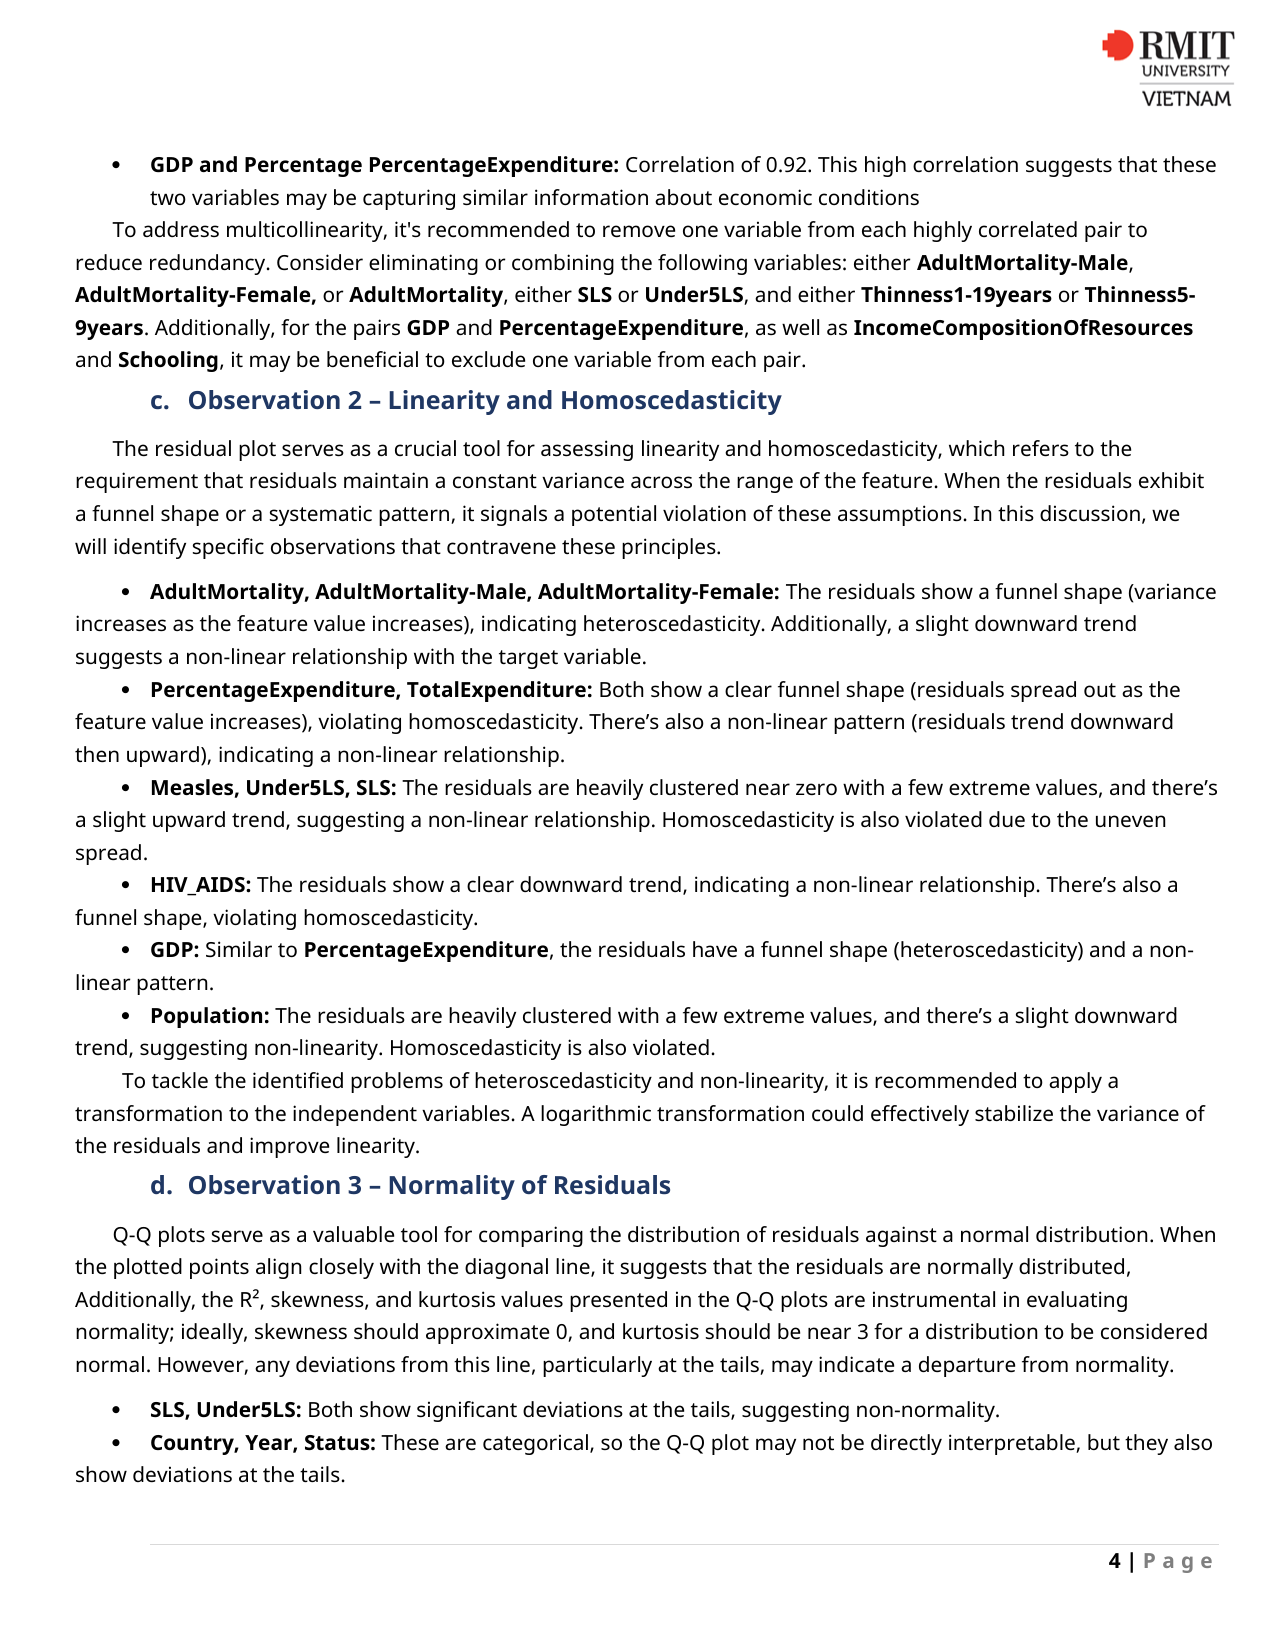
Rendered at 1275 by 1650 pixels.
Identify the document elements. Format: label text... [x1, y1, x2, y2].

list Country, Year, Status: These are categorical, so the Q-Q plot may not be directly interpretable, but they also show deviations at the tails. [75, 1428, 1219, 1489]
list HIV_AIDS: The residuals show a clear downward trend, indicating a non-linear relationship. There’s also a funnel shape, violating homoscedasticity. [75, 870, 1219, 931]
subtitle Observation 3 – Normality of Residuals [150, 1168, 1219, 1202]
text To tackle the identified problems of heteroscedasticity and non-linearity, it is recommended to apply a transformation to the independent variables. A logarithmic transformation could effectively stabilize the variance of the residuals and improve linearity. [75, 1066, 1219, 1160]
list GDP and Percentage PercentageExpenditure: Correlation of 0.92. This high correlation suggests that these two variables may be capturing similar information about economic conditions [112, 150, 1219, 211]
text Q-Q plots serve as a valuable tool for comparing the distribution of residuals against a normal distribution. When the plotted points align closely with the diagonal line, it suggests that the residuals are normally distributed, Additionally, the R², skewness, and kurtosis values presented in the Q-Q plots are instrumental in evaluating normality; ideally, skewness should approximate 0, and kurtosis should be near 3 for a distribution to be considered normal. However, any deviations from this line, particularly at the tails, may indicate a departure from normality. [75, 1220, 1219, 1378]
list Measles, Under5LS, SLS: The residuals are heavily clustered near zero with a few extreme values, and there’s a slight upward trend, suggesting a non-linear relationship. Homoscedasticity is also violated due to the uneven spread. [75, 773, 1219, 866]
list AdultMortality, AdultMortality-Male, AdultMortality-Female: The residuals show a funnel shape (variance increases as the feature value increases), indicating heteroscedasticity. Additionally, a slight downward trend suggests a non-linear relationship with the target variable. [75, 577, 1219, 671]
text To address multicollinearity, it's recommended to remove one variable from each highly correlated pair to reduce redundancy. Consider eliminating or combining the following variables: either AdultMortality-Male, AdultMortality-Female, or AdultMortality, either SLS or Under5LS, and either Thinness1-19years or Thinness5-9years. Additionally, for the pairs GDP and PercentageExpenditure, as well as IncomeCompositionOfResources and Schooling, it may be beneficial to exclude one variable from each pair. [75, 215, 1219, 374]
list Population: The residuals are heavily clustered with a few extreme values, and there’s a slight downward trend, suggesting non-linearity. Homoscedasticity is also violated. [75, 1001, 1219, 1062]
text The residual plot serves as a crucial tool for assessing linearity and homoscedasticity, which refers to the requirement that residuals maintain a constant variance across the range of the feature. When the residuals exhibit a funnel shape or a systematic pattern, it signals a potential violation of these assumptions. In this discussion, we will identify specific observations that contravene these principles. [75, 434, 1219, 560]
list GDP: Similar to PercentageExpenditure, the residuals have a funnel shape (heteroscedasticity) and a non-linear pattern. [75, 936, 1219, 997]
subtitle Observation 2 – Linearity and Homoscedasticity [150, 382, 1219, 416]
list SLS, Under5LS: Both show significant deviations at the tails, suggesting non-normality. [75, 1395, 1219, 1424]
picture [1088, 17, 1244, 118]
list PercentageExpenditure, TotalExpenditure: Both show a clear funnel shape (residuals spread out as the feature value increases), violating homoscedasticity. There’s also a non-linear pattern (residuals trend downward then upward), indicating a non-linear relationship. [75, 675, 1219, 768]
